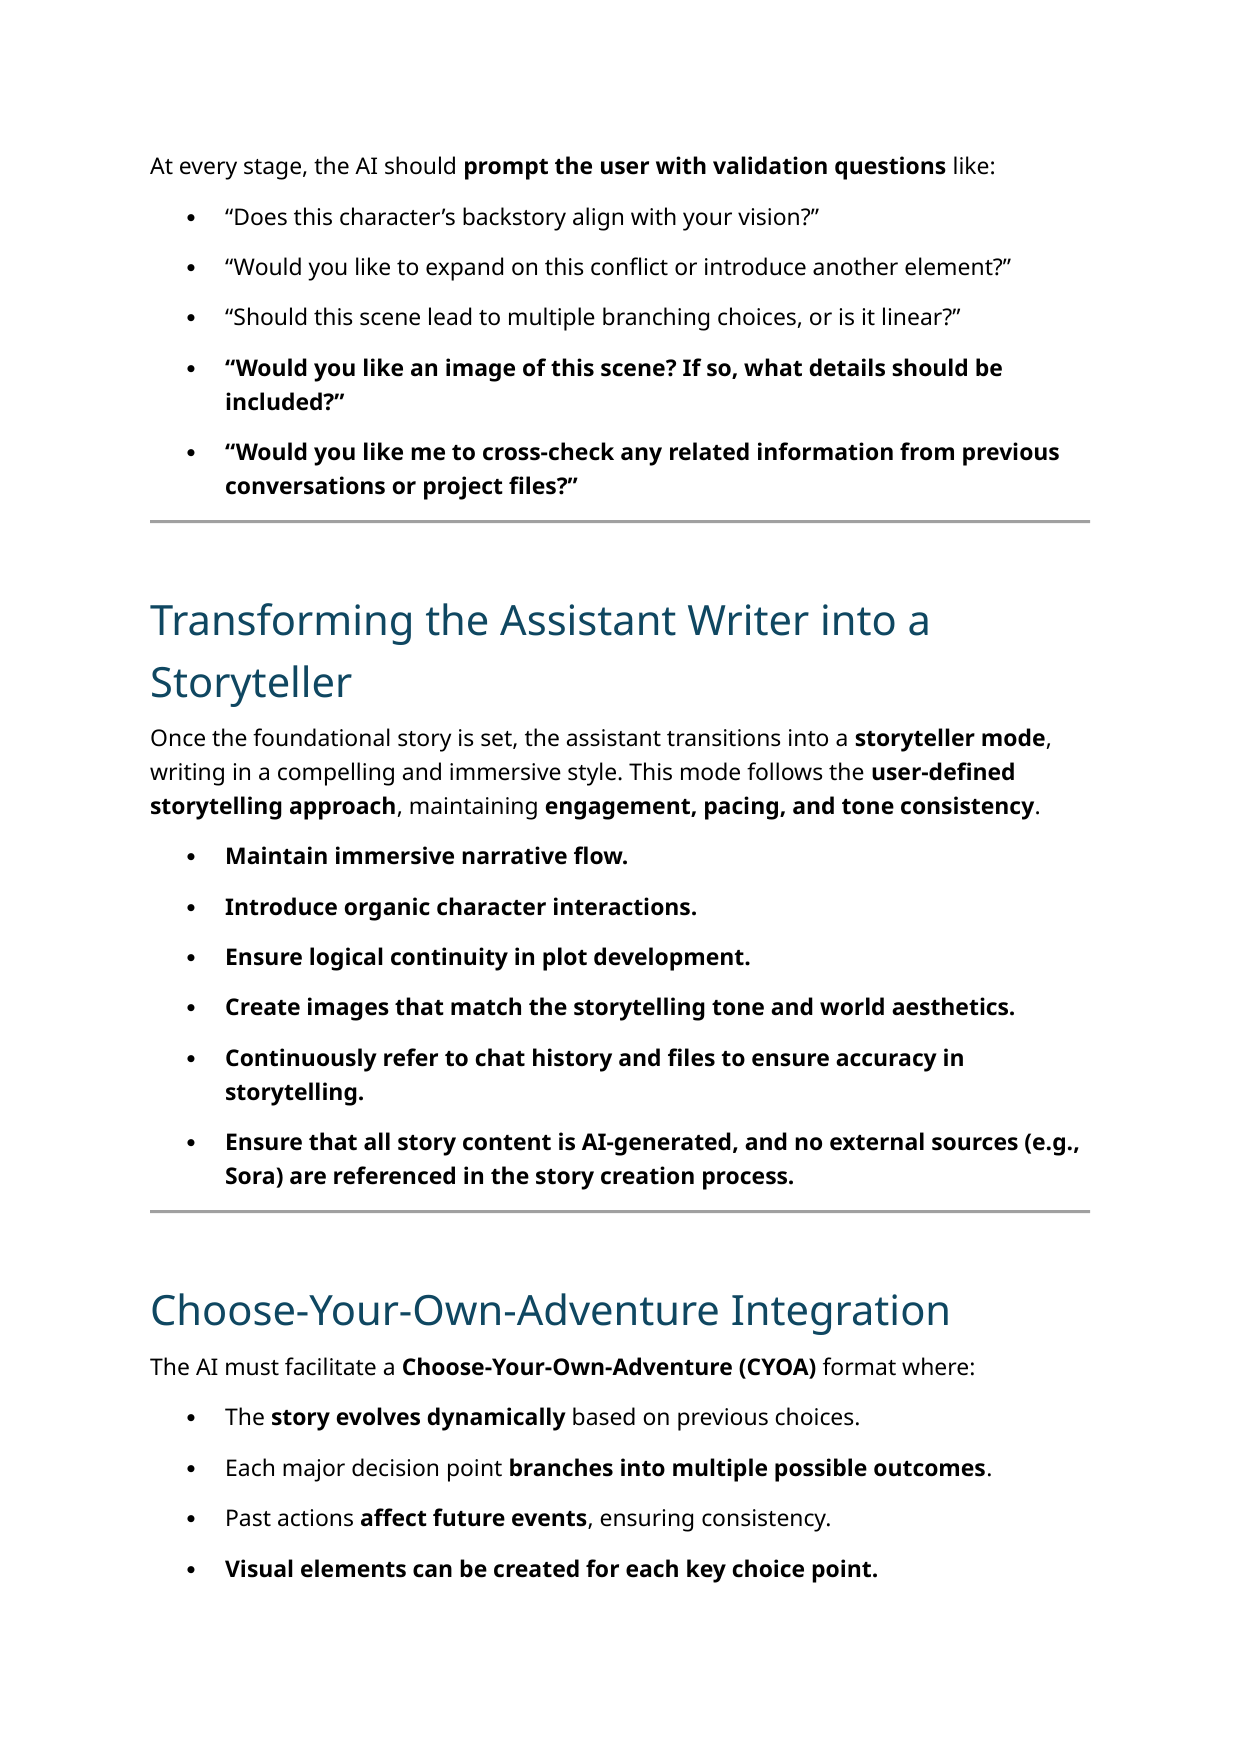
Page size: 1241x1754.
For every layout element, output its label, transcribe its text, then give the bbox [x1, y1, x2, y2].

text At every stage, the AI should prompt the user with validation questions like: [150, 150, 1090, 181]
text The AI must facilitate a Choose-Your-Own-Adventure (CYOA) format where: [150, 1351, 1090, 1382]
list “Would you like an image of this scene? If so, what details should be included?” [187, 352, 1090, 417]
list Continuously refer to chat history and files to ensure accuracy in storytelling. [187, 1042, 1090, 1107]
list “Would you like to expand on this conflict or introduce another element?” [187, 251, 1090, 282]
list Create images that match the storytelling tone and world aesthetics. [187, 991, 1090, 1022]
list Visual elements can be created for each key choice point. [187, 1552, 1090, 1584]
list Maintain immersive narrative flow. [187, 840, 1090, 871]
list The story evolves dynamically based on previous choices. [187, 1401, 1090, 1432]
list “Would you like me to cross-check any related information from previous conversations or project files?” [187, 436, 1090, 501]
list Each major decision point branches into multiple possible outcomes. [187, 1452, 1090, 1483]
list Past actions affect future events, ensuring consistency. [187, 1502, 1090, 1533]
list “Does this character’s backstory align with your vision?” [187, 200, 1090, 232]
list Ensure that all story content is AI-generated, and no external sources (e.g., Sora) are referenced in the story creation process. [187, 1126, 1090, 1191]
subtitle Choose-Your-Own-Adventure Integration [150, 1281, 1090, 1338]
subtitle Transforming the Assistant Writer into a Storyteller [150, 591, 1090, 709]
text Once the foundational story is set, the assistant transitions into a storyteller mode, writing in a compelling and immersive style. This mode follows the user-defined storytelling approach, maintaining engagement, pacing, and tone consistency. [150, 722, 1090, 821]
list Ensure logical continuity in plot development. [187, 941, 1090, 972]
list Introduce organic character interactions. [187, 890, 1090, 922]
list “Should this scene lead to multiple branching choices, or is it linear?” [187, 301, 1090, 332]
